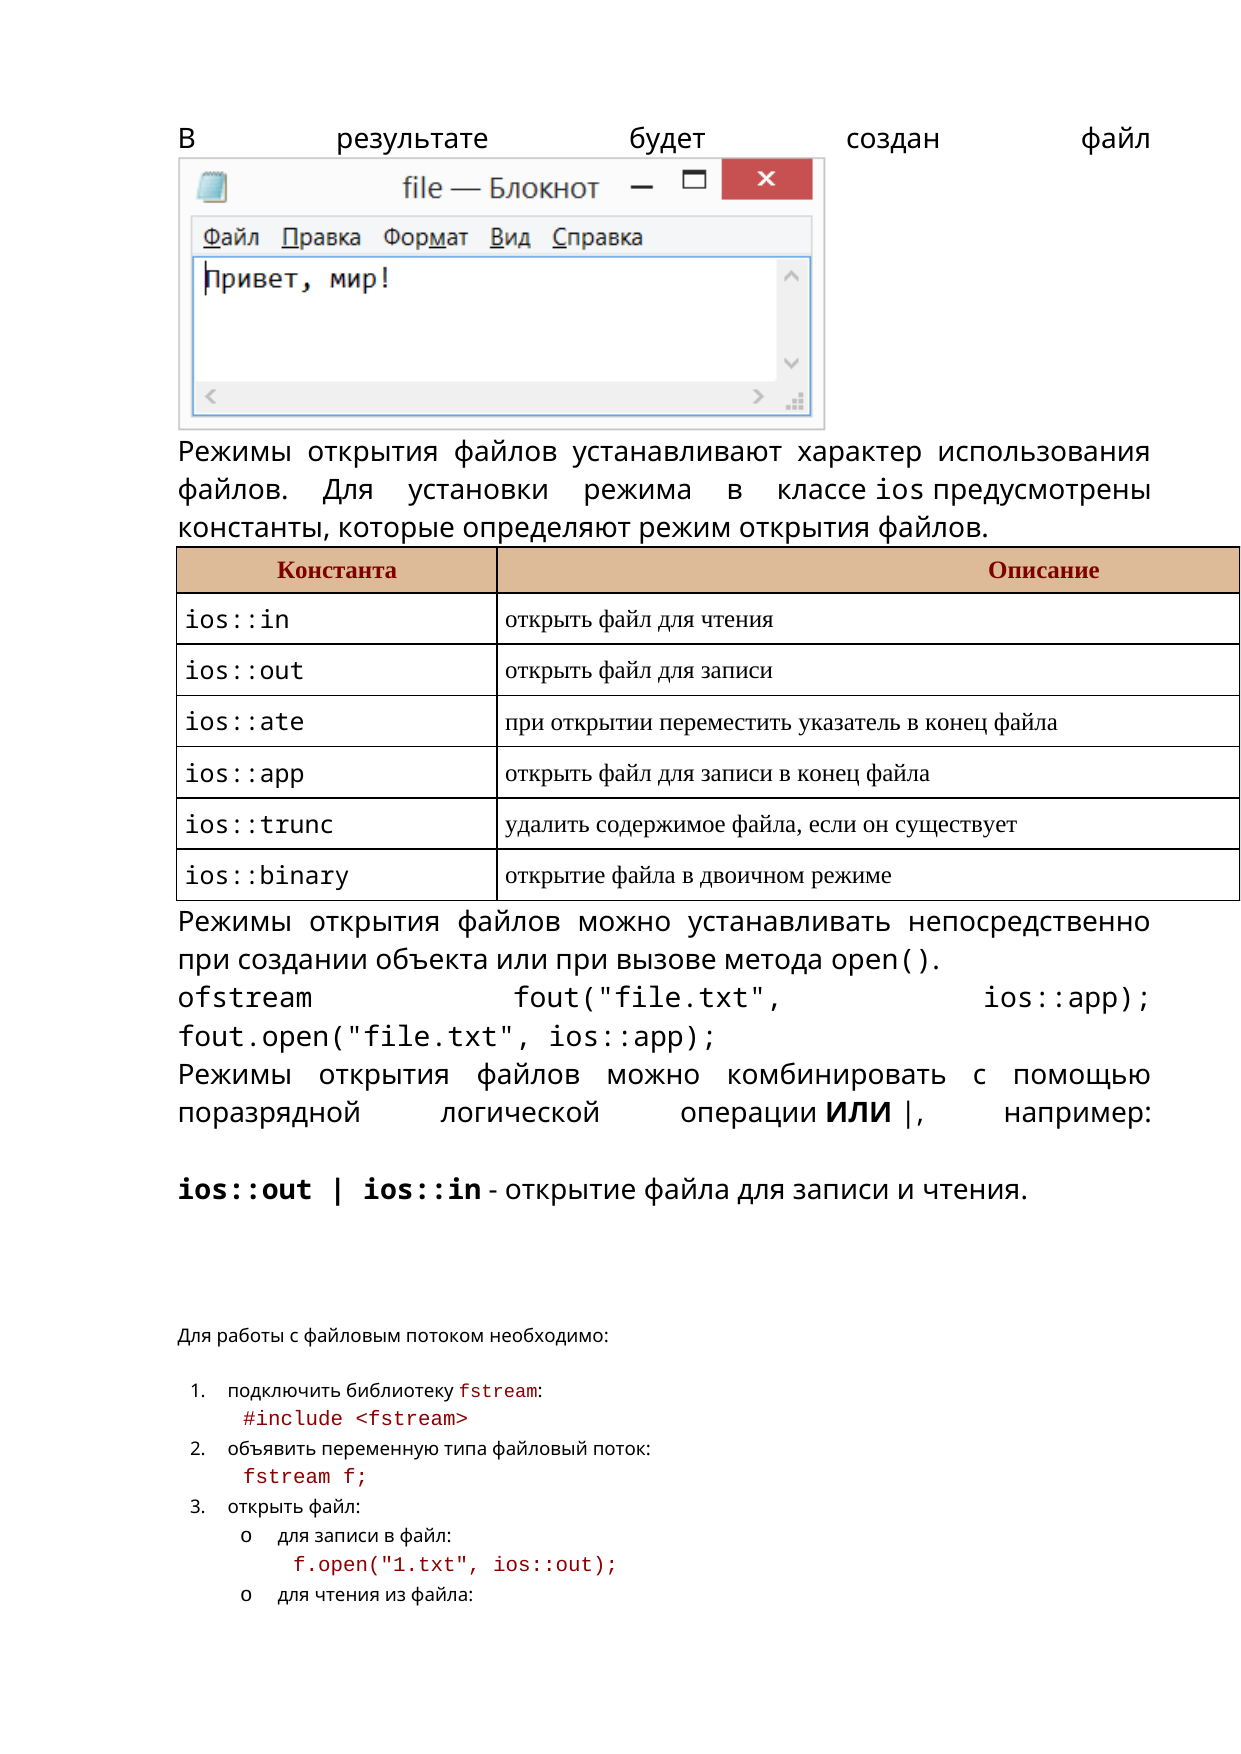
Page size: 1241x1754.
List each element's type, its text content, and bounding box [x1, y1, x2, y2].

list для записи в файл: [240, 1522, 1152, 1549]
table_cell открыть файл для чтения [498, 594, 1239, 643]
table_cell удалить содержимое файла, если он существует [498, 799, 1239, 848]
list подключить библиотеку fstream: [190, 1377, 1152, 1403]
table_cell ios::app [177, 747, 496, 797]
table_cell при открытии переместить указатель в конец файла [498, 696, 1239, 746]
text #include <fstream> [243, 1406, 1152, 1431]
text fstream f; [243, 1464, 1152, 1489]
list объявить переменную типа файловый поток: [190, 1435, 1152, 1461]
table_header Описание [498, 548, 1239, 592]
text ofstream fout("file.txt", ios::app); fout.open("file.txt", ios::app); [177, 978, 1152, 1054]
table_cell ios::trunc [177, 799, 496, 848]
table_cell ios::binary [177, 850, 496, 899]
table_cell ios::ate [177, 696, 496, 746]
text Режимы открытия файлов устанавливают характер использования файлов. Для установки режима в классе ios предусмотрены константы, которые определяют режим открытия файлов. [177, 431, 1152, 546]
table_cell ios::out [177, 645, 496, 694]
text f.open("1.txt", ios::out); [293, 1552, 1152, 1577]
table_cell открыть файл для записи [498, 645, 1239, 694]
picture [177, 156, 827, 432]
text Режимы открытия файлов можно комбинировать с помощью поразрядной логической операции ИЛИ |, например: ios::out | ios::in - открытие файла для записи и чтения. [177, 1054, 1152, 1208]
list открыть файл: [190, 1493, 1152, 1519]
list для чтения из файла: [240, 1581, 1152, 1608]
table_cell открытие файла в двоичном режиме [498, 850, 1239, 899]
text Режимы открытия файлов можно устанавливать непосредственно при создании объекта или при вызове метода open(). [177, 901, 1152, 978]
table_header Константа [177, 548, 496, 592]
text Для работы с файловым потоком необходимо: [177, 1322, 1152, 1348]
table_cell открыть файл для записи в конец файла [498, 747, 1239, 797]
table_cell ios::in [177, 594, 496, 643]
